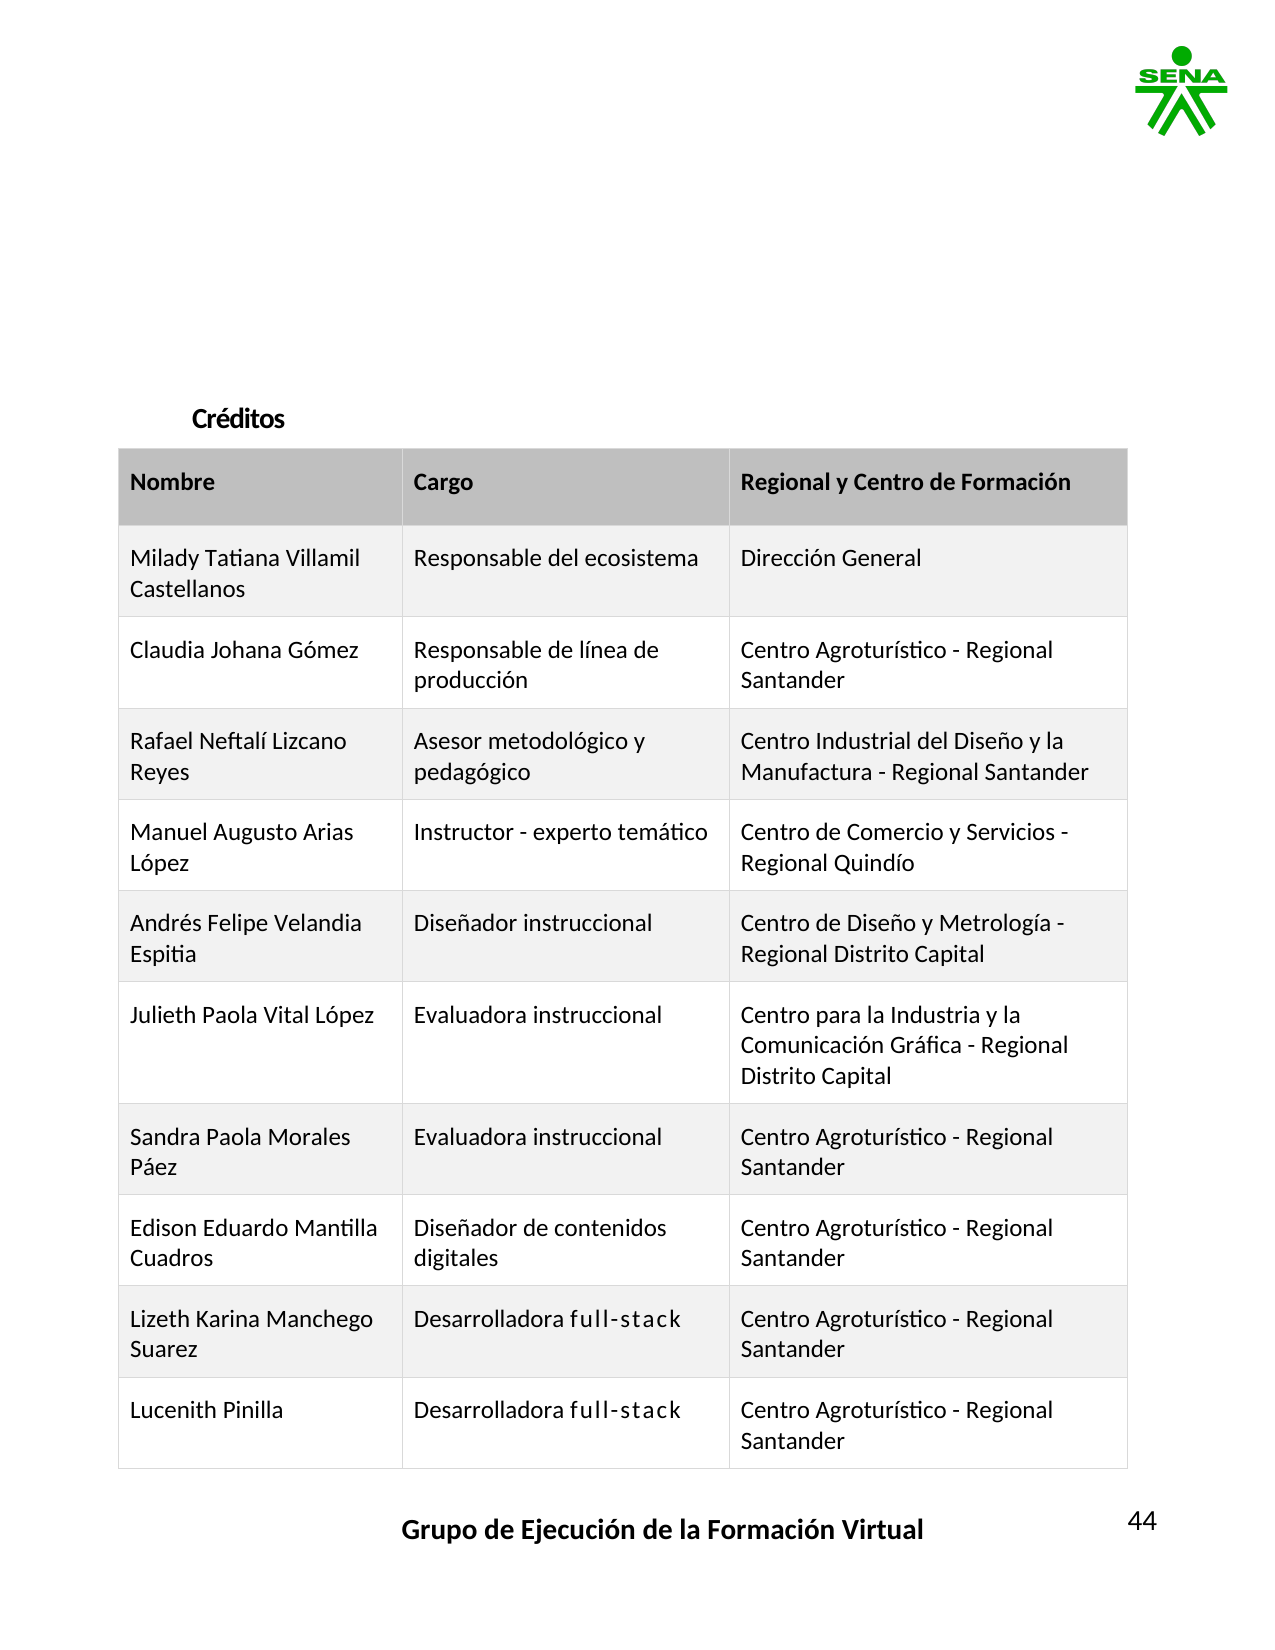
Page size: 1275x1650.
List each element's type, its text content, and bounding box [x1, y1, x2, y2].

table_cell Dirección General [730, 526, 1127, 616]
table_cell Centro de Comercio y Servicios - Regional Quindío [730, 800, 1127, 890]
table_cell Desarrolladora full-stack [403, 1286, 729, 1377]
table_cell Sandra Paola Morales Páez [119, 1104, 402, 1194]
table_header Regional y Centro de Formación [730, 449, 1127, 525]
table_cell Lucenith Pinilla [119, 1378, 402, 1468]
table_cell Edison Eduardo Mantilla Cuadros [119, 1195, 402, 1285]
table_cell Centro para la Industria y la Comunicación Gráfica - Regional Distrito Capital [730, 982, 1127, 1103]
table_cell Centro Agroturístico - Regional Santander [730, 1378, 1127, 1468]
table_header Cargo [403, 449, 729, 525]
table_cell Manuel Augusto Arias López [119, 800, 402, 890]
table_cell Evaluadora instruccional [403, 1104, 729, 1194]
table_cell Instructor - experto temático [403, 800, 729, 890]
table_cell Diseñador de contenidos digitales [403, 1195, 729, 1285]
table_cell Desarrolladora full-stack [403, 1378, 729, 1468]
table_cell Asesor metodológico y pedagógico [403, 709, 729, 799]
table_cell Evaluadora instruccional [403, 982, 729, 1103]
picture [1135, 46, 1228, 136]
table_cell Responsable del ecosistema [403, 526, 729, 616]
table_cell Centro Industrial del Diseño y la Manufactura - Regional Santander [730, 709, 1127, 799]
table_cell Centro Agroturístico - Regional Santander [730, 617, 1127, 707]
table_cell Centro Agroturístico - Regional Santander [730, 1195, 1127, 1285]
table_cell Diseñador instruccional [403, 891, 729, 981]
table_cell Milady Tatiana Villamil Castellanos [119, 526, 402, 616]
table_header Nombre [119, 449, 402, 525]
table_cell Centro Agroturístico - Regional Santander [730, 1286, 1127, 1377]
subtitle Créditos [192, 400, 1157, 436]
table_cell Rafael Neftalí Lizcano Reyes [119, 709, 402, 799]
table_cell Claudia Johana Gómez [119, 617, 402, 707]
table_cell Andrés Felipe Velandia Espitia [119, 891, 402, 981]
table_cell Centro Agroturístico - Regional Santander [730, 1104, 1127, 1194]
table_cell Julieth Paola Vital López [119, 982, 402, 1103]
table_cell Lizeth Karina Manchego Suarez [119, 1286, 402, 1377]
table_cell Centro de Diseño y Metrología - Regional Distrito Capital [730, 891, 1127, 981]
table_cell Responsable de línea de producción [403, 617, 729, 707]
